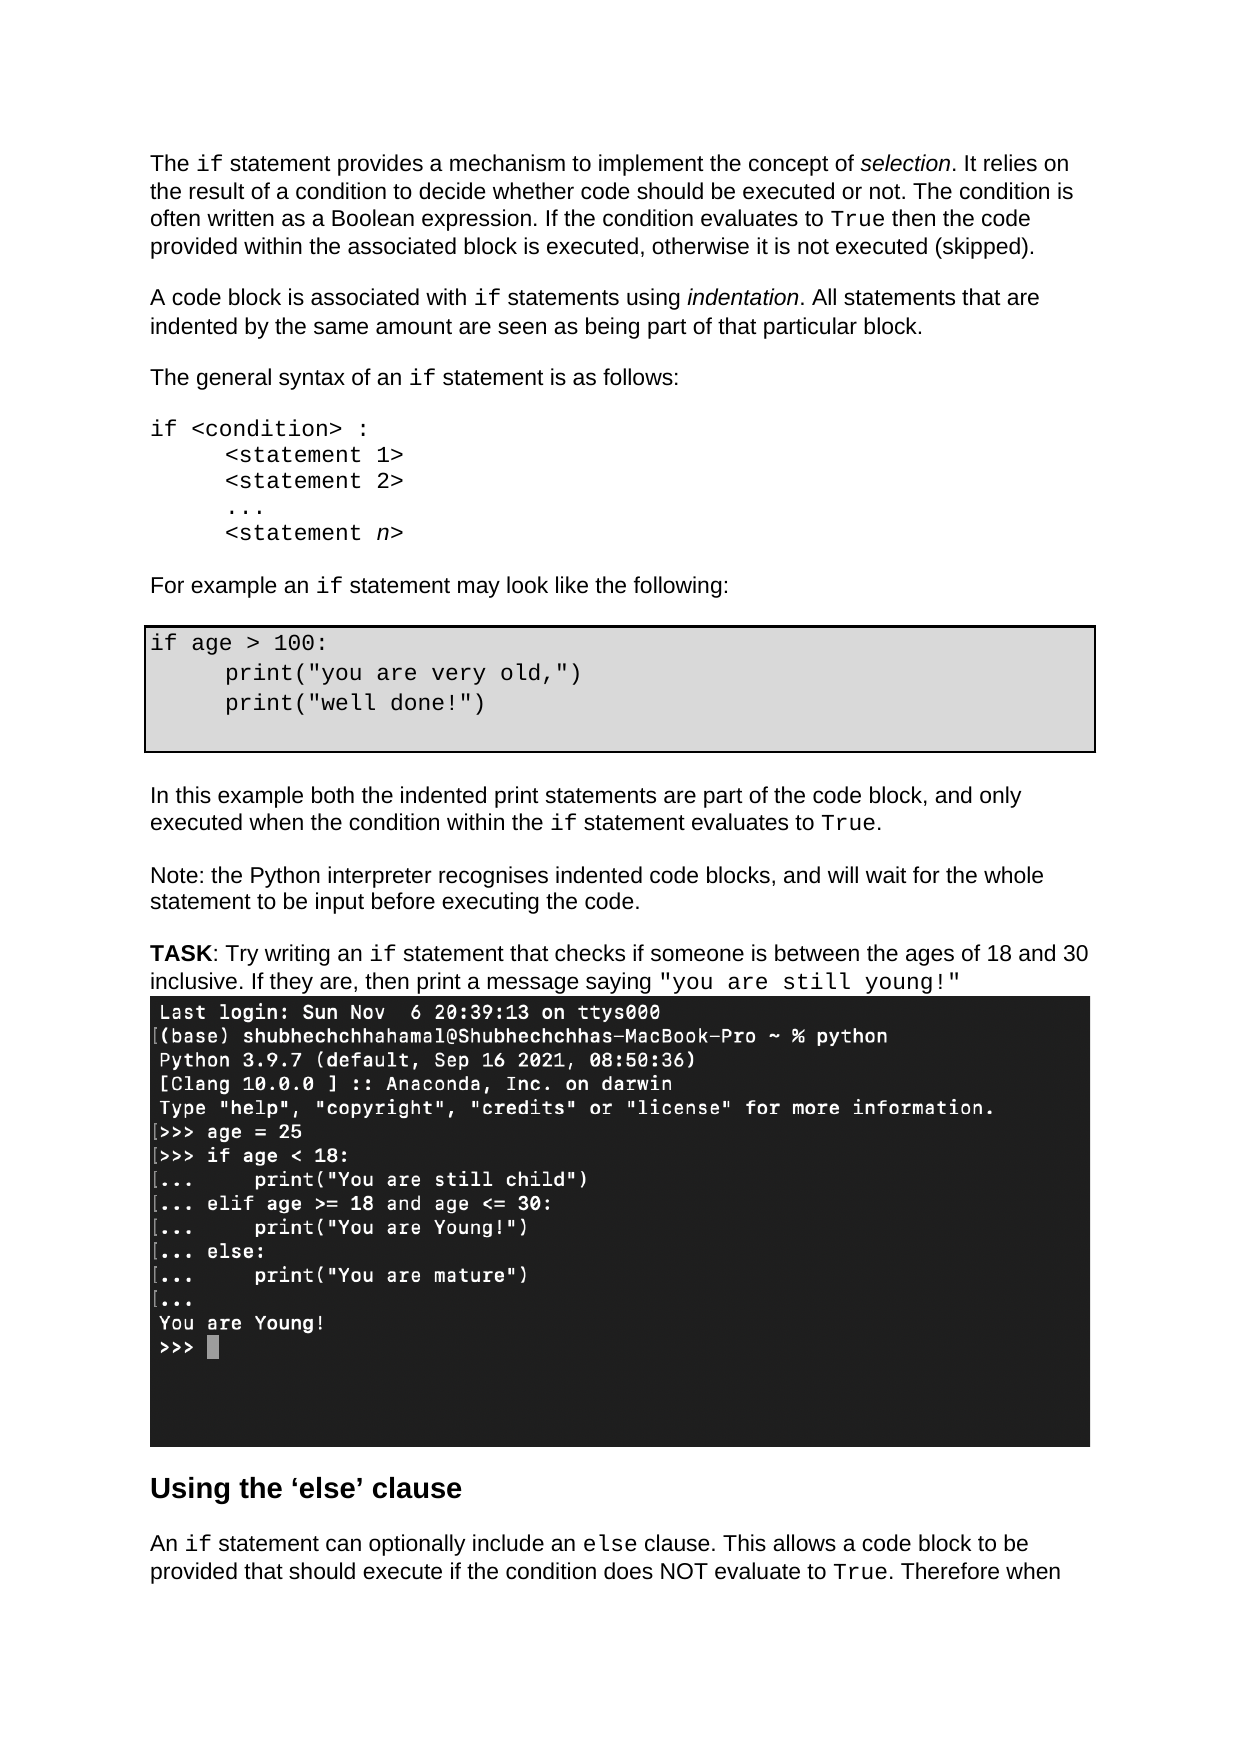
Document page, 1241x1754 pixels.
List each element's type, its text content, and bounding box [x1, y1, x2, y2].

text if <condition> : [150, 417, 1090, 443]
text Using the ‘else’ clause [150, 1471, 1090, 1505]
text TASK: Try writing an if statement that checks if someone is between the ages of 18 and 30 inclusive. If they are, then print a message saying "you are still young!" [150, 939, 1090, 996]
text <statement 2> [150, 469, 1090, 495]
text In this example both the indented print statements are part of the code block, and only executed when the condition within the if statement evaluates to True. [150, 782, 1090, 837]
text A code block is associated with if statements using indentation. All statements that are indented by the same amount are seen as being part of that particular block. [150, 284, 1090, 339]
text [150, 1530, 1090, 1586]
text if age > 100: [146, 628, 1094, 655]
text <statement n> [150, 521, 1090, 547]
text print("well done!") [146, 685, 1094, 715]
text <statement 1> [150, 443, 1090, 469]
text print("you are very old,") [146, 655, 1094, 685]
text ... [150, 495, 1090, 521]
text Note: the Python interpreter recognises indented code blocks, and will wait for the whole statement to be input before executing the code. [150, 862, 1090, 914]
text The if statement provides a mechanism to implement the concept of selection. It relies on the result of a condition to decide whether code should be executed or not. The condition is often written as a Boolean expression. If the condition evaluates to True then the code provided within the associated block is executed, otherwise it is not executed (skipped). [150, 150, 1090, 259]
text For example an if statement may look like the following: [150, 572, 1090, 600]
picture [150, 996, 1091, 1447]
text The general syntax of an if statement is as follows: [150, 364, 1090, 392]
